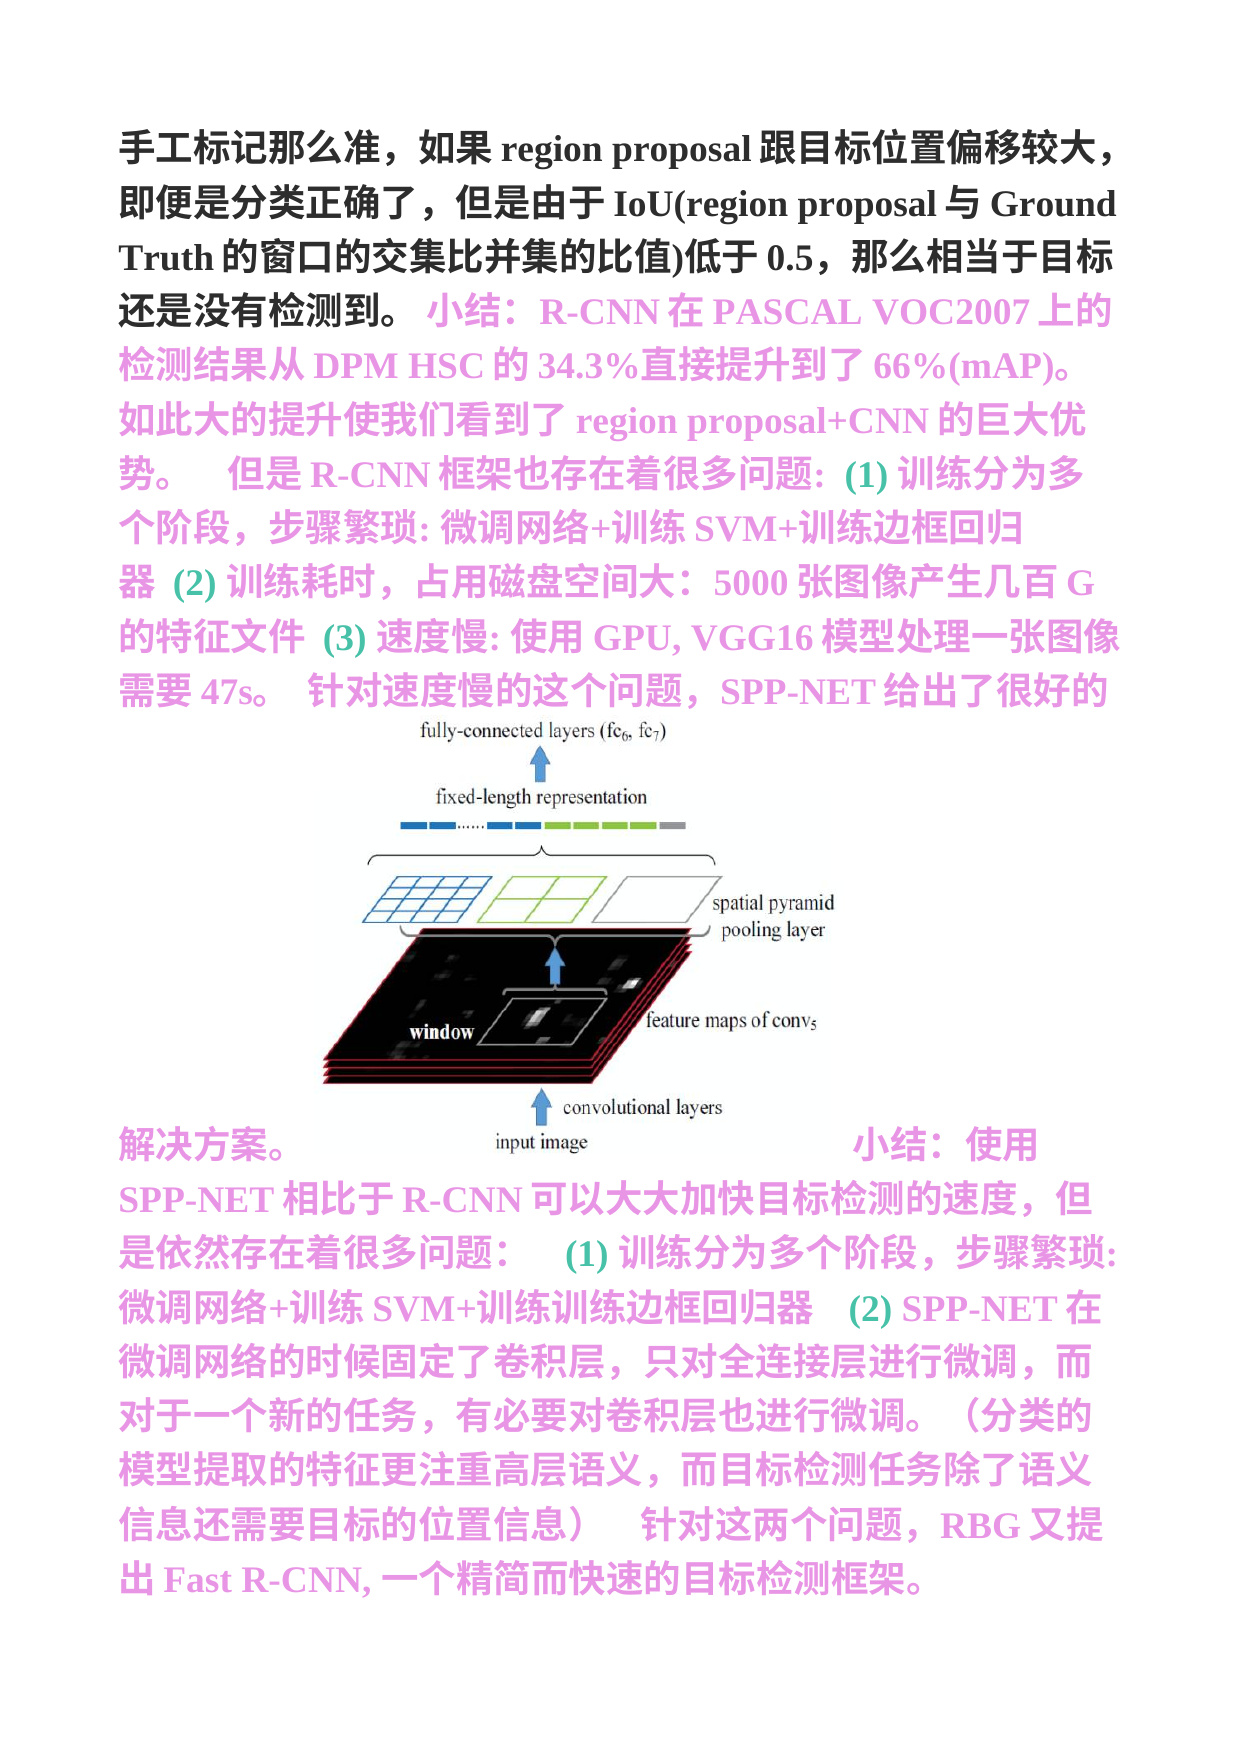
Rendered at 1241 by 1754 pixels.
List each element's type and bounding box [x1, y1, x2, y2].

text [118, 118, 1122, 1603]
picture [314, 715, 844, 1159]
